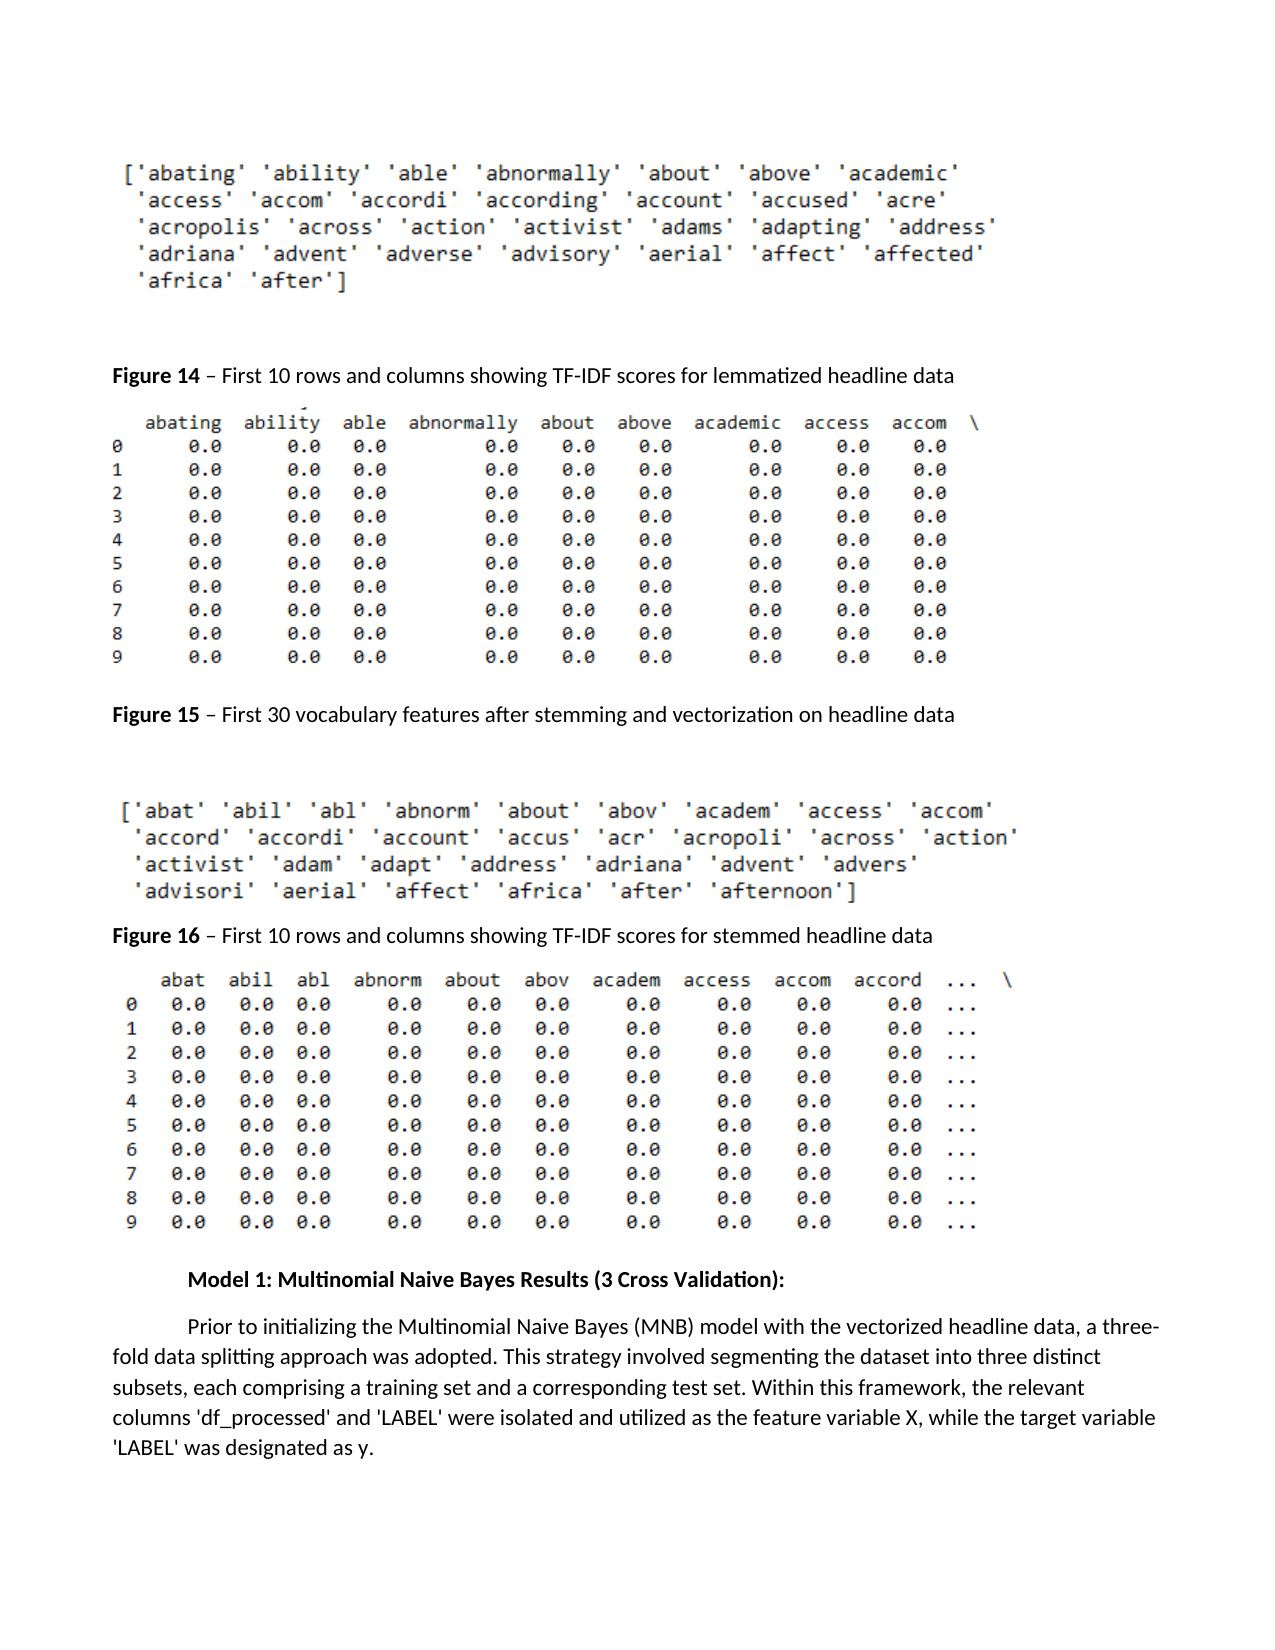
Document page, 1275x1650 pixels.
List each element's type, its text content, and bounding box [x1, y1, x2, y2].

picture [112, 407, 1003, 681]
text Model 1: Multinomial Naive Bayes Results (3 Cross Validation): [112, 1265, 1162, 1293]
text Figure 14 – First 10 rows and columns showing TF-IDF scores for lemmatized headline data [112, 361, 1162, 389]
text Figure 16 – First 10 rows and columns showing TF-IDF scores for stemmed headline data [112, 922, 1162, 949]
picture [112, 150, 1063, 296]
text Prior to initializing the Multinomial Naive Bayes (MNB) model with the vectorized headline data, a three-fold data splitting approach was adopted. This strategy involved segmenting the dataset into three distinct subsets, each comprising a training set and a corresponding test set. Within this framework, the relevant columns 'df_processed' and 'LABEL' were isolated and utilized as the feature variable X, while the target variable 'LABEL' was designated as y. [112, 1312, 1162, 1461]
picture [112, 968, 1023, 1247]
text Figure 15 – First 30 vocabulary features after stemming and vectorization on headline data [112, 700, 1162, 728]
picture [112, 793, 1069, 903]
